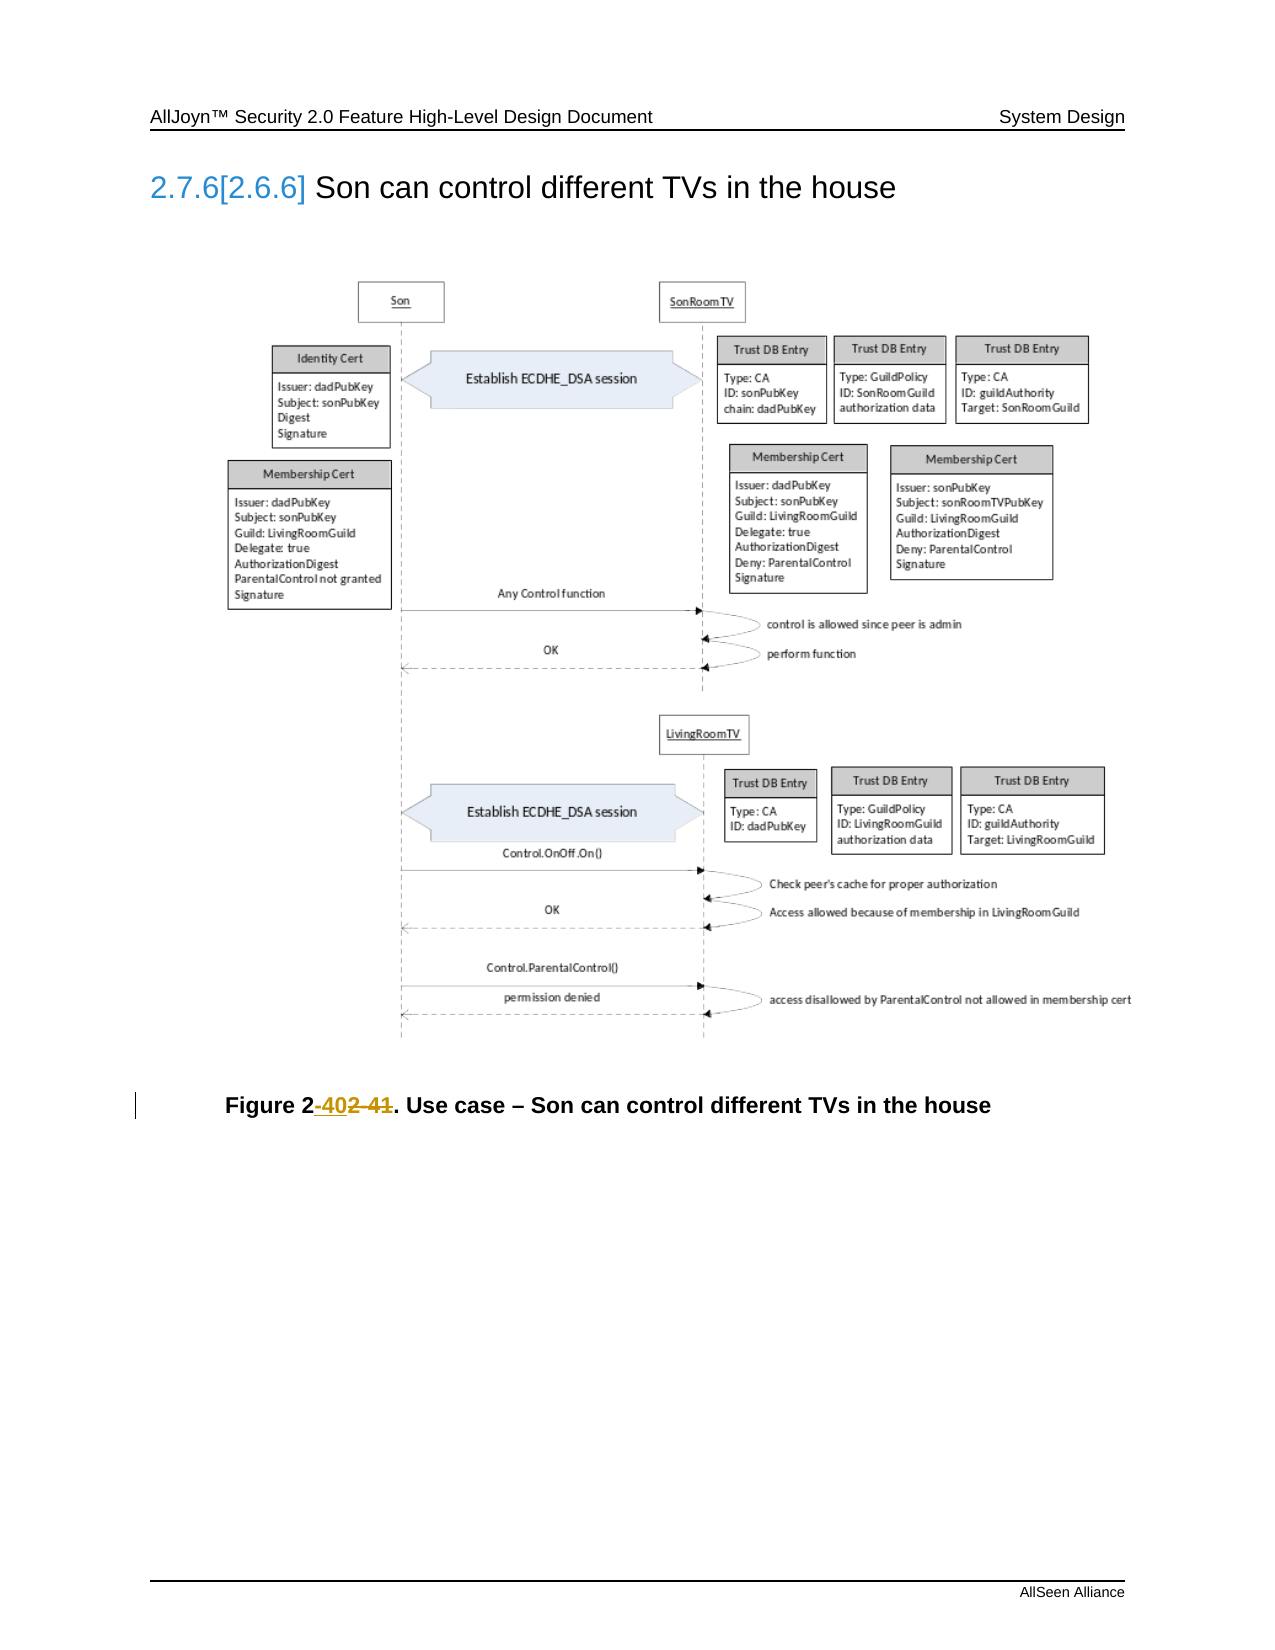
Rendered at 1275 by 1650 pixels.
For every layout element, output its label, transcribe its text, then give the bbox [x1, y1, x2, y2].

subtitle Son can control different TVs in the house [150, 169, 1125, 205]
text Figure 2. Use case – Son can control different TVs in the house [225, 1092, 1125, 1118]
